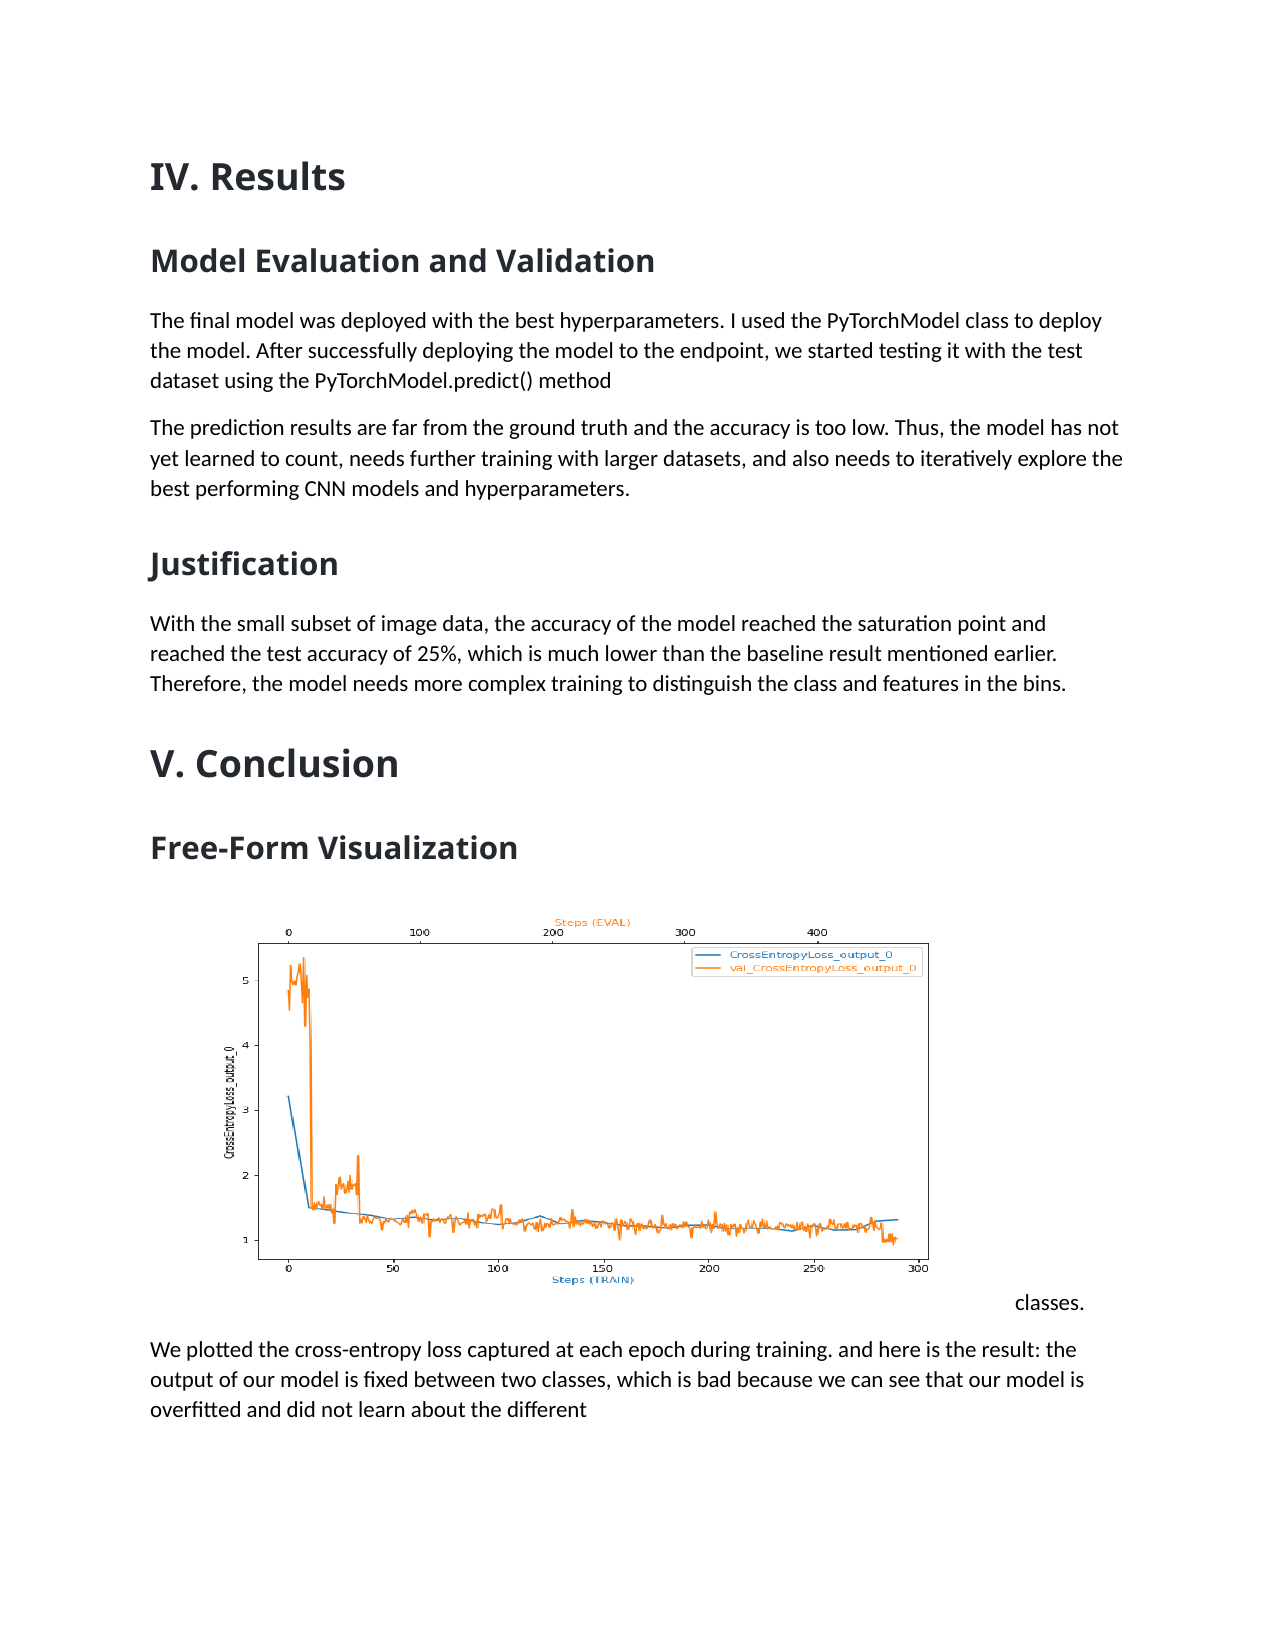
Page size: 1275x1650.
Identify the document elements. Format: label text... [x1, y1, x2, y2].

text The prediction results are far from the ground truth and the accuracy is too low. Thus, the model has not yet learned to count, needs further training with larger datasets, and also needs to iteratively explore the best performing CNN models and hyperparameters. [150, 413, 1125, 502]
text We plotted the cross-entropy loss captured at each epoch during training. and here is the result: the output of our model is fixed between two classes, which is bad because we can see that our model is overfitted and did not learn about the different [150, 1335, 1125, 1423]
text Justification [150, 542, 1125, 584]
text V. Conclusion [150, 737, 1125, 788]
text Free-Form Visualization [150, 826, 1125, 868]
text With the small subset of image data, the accuracy of the model reached the saturation point and reached the test accuracy of 25%, which is much lower than the baseline result mentioned earlier. Therefore, the model needs more complex training to distinguish the class and features in the bins. [150, 609, 1125, 698]
text Model Evaluation and Validation [150, 238, 1125, 281]
text IV. Results [150, 150, 1125, 201]
picture [150, 893, 1015, 1311]
text The final model was deployed with the best hyperparameters. I used the PyTorchModel class to deploy the model. After successfully deploying the model to the endpoint, we started testing it with the test dataset using the PyTorchModel.predict() method [150, 306, 1125, 394]
